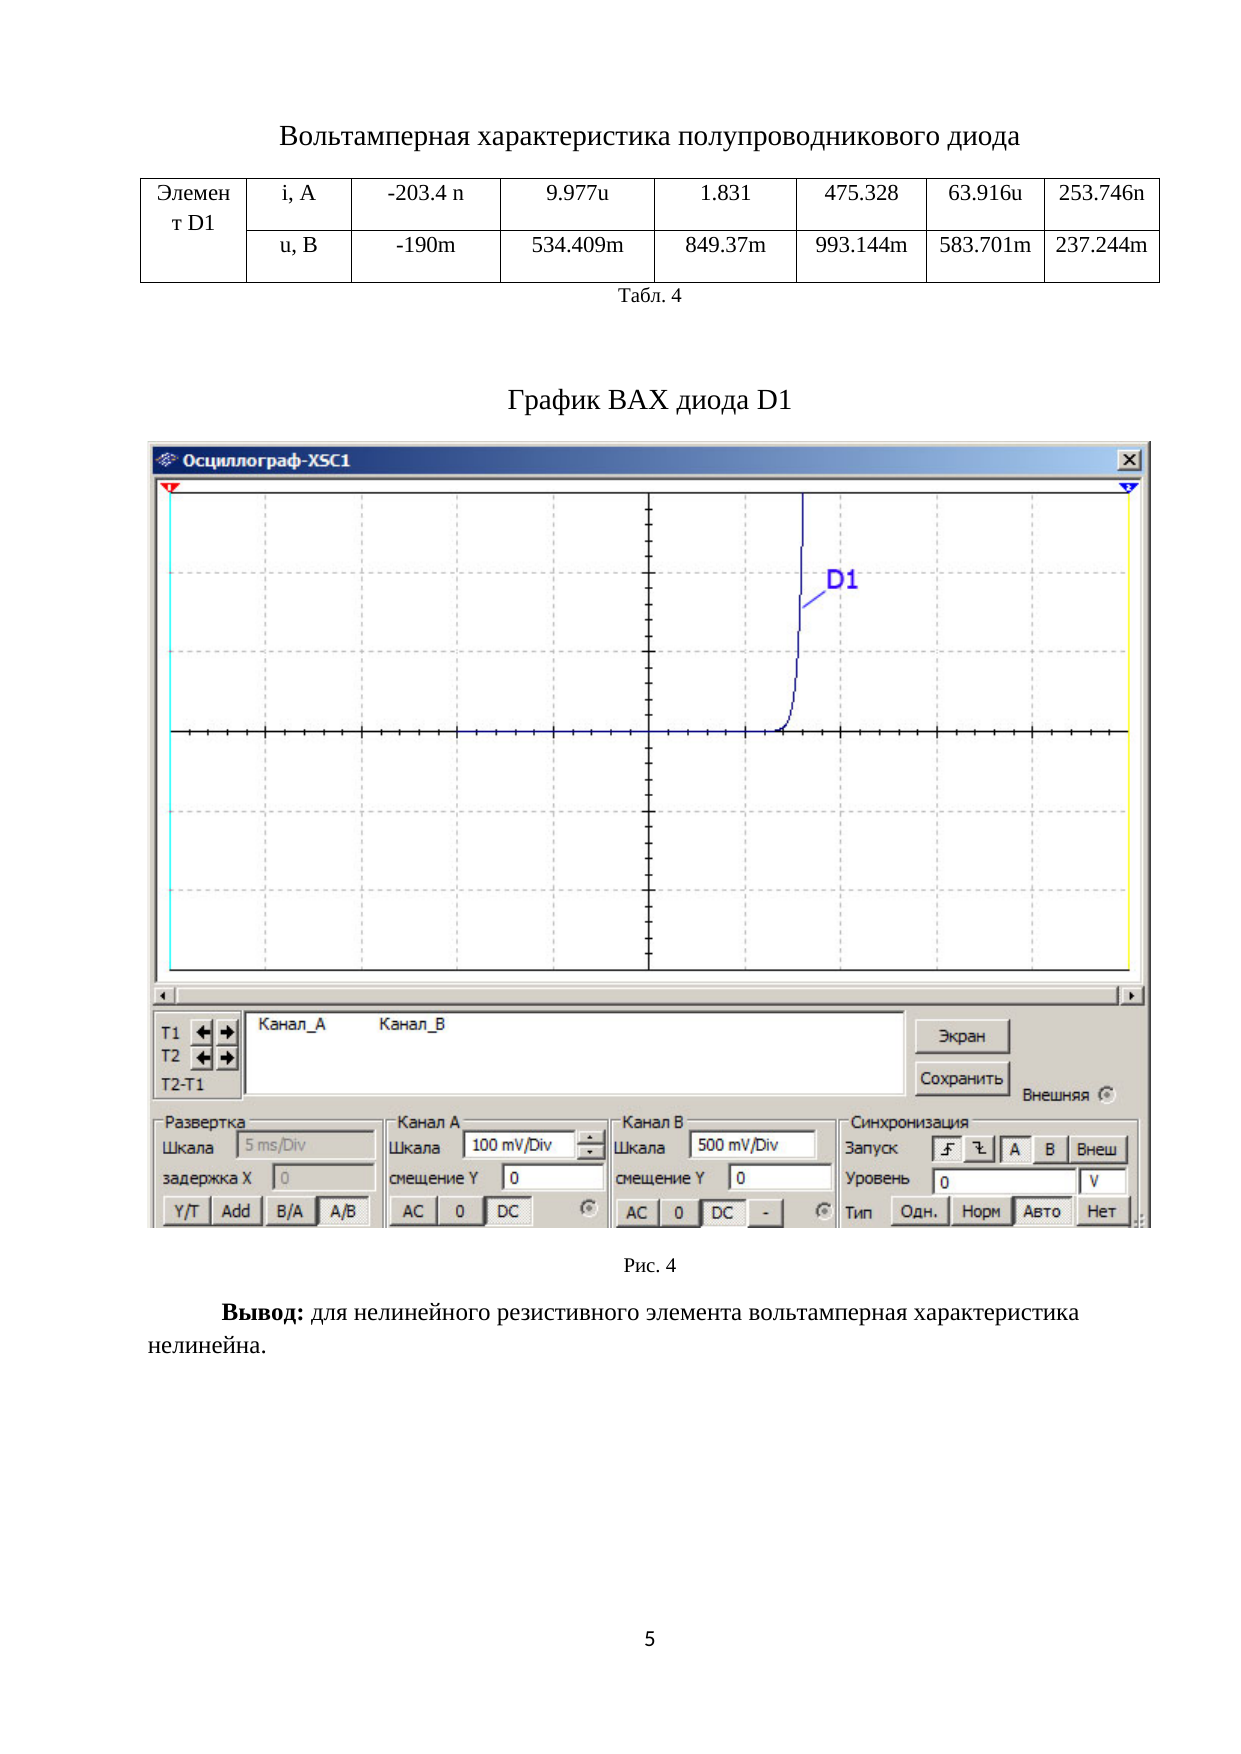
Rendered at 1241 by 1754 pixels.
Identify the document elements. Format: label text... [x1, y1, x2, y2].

table_header -203.4 n [352, 179, 500, 229]
text График ВАХ диода D1 [148, 382, 1152, 416]
text Вывод: для нелинейного резистивного элемента вольтамперная характеристика нелинейна. [148, 1297, 1152, 1359]
table_cell 534.409m [501, 231, 654, 282]
table_header 63.916u [927, 179, 1044, 229]
table_cell -190m [352, 231, 500, 282]
table_cell 993.144m [797, 231, 926, 282]
text Вольтамперная характеристика полупроводникового диода [148, 118, 1152, 152]
picture [147, 441, 1151, 1228]
table_header Элемент D1 [141, 179, 246, 282]
table_header 9.977u [501, 179, 654, 229]
table_header 1.831 [655, 179, 796, 229]
table_header 253.746n [1045, 179, 1159, 229]
table_cell 237.244m [1045, 231, 1159, 282]
table_cell 583.701m [927, 231, 1044, 282]
table_cell u, B [247, 231, 351, 282]
table_cell 849.37m [655, 231, 796, 282]
text Табл. 4 [148, 283, 1152, 307]
table_header 475.328 [797, 179, 926, 229]
table_header i, A [247, 179, 351, 229]
text Рис. 4 [148, 1252, 1152, 1277]
